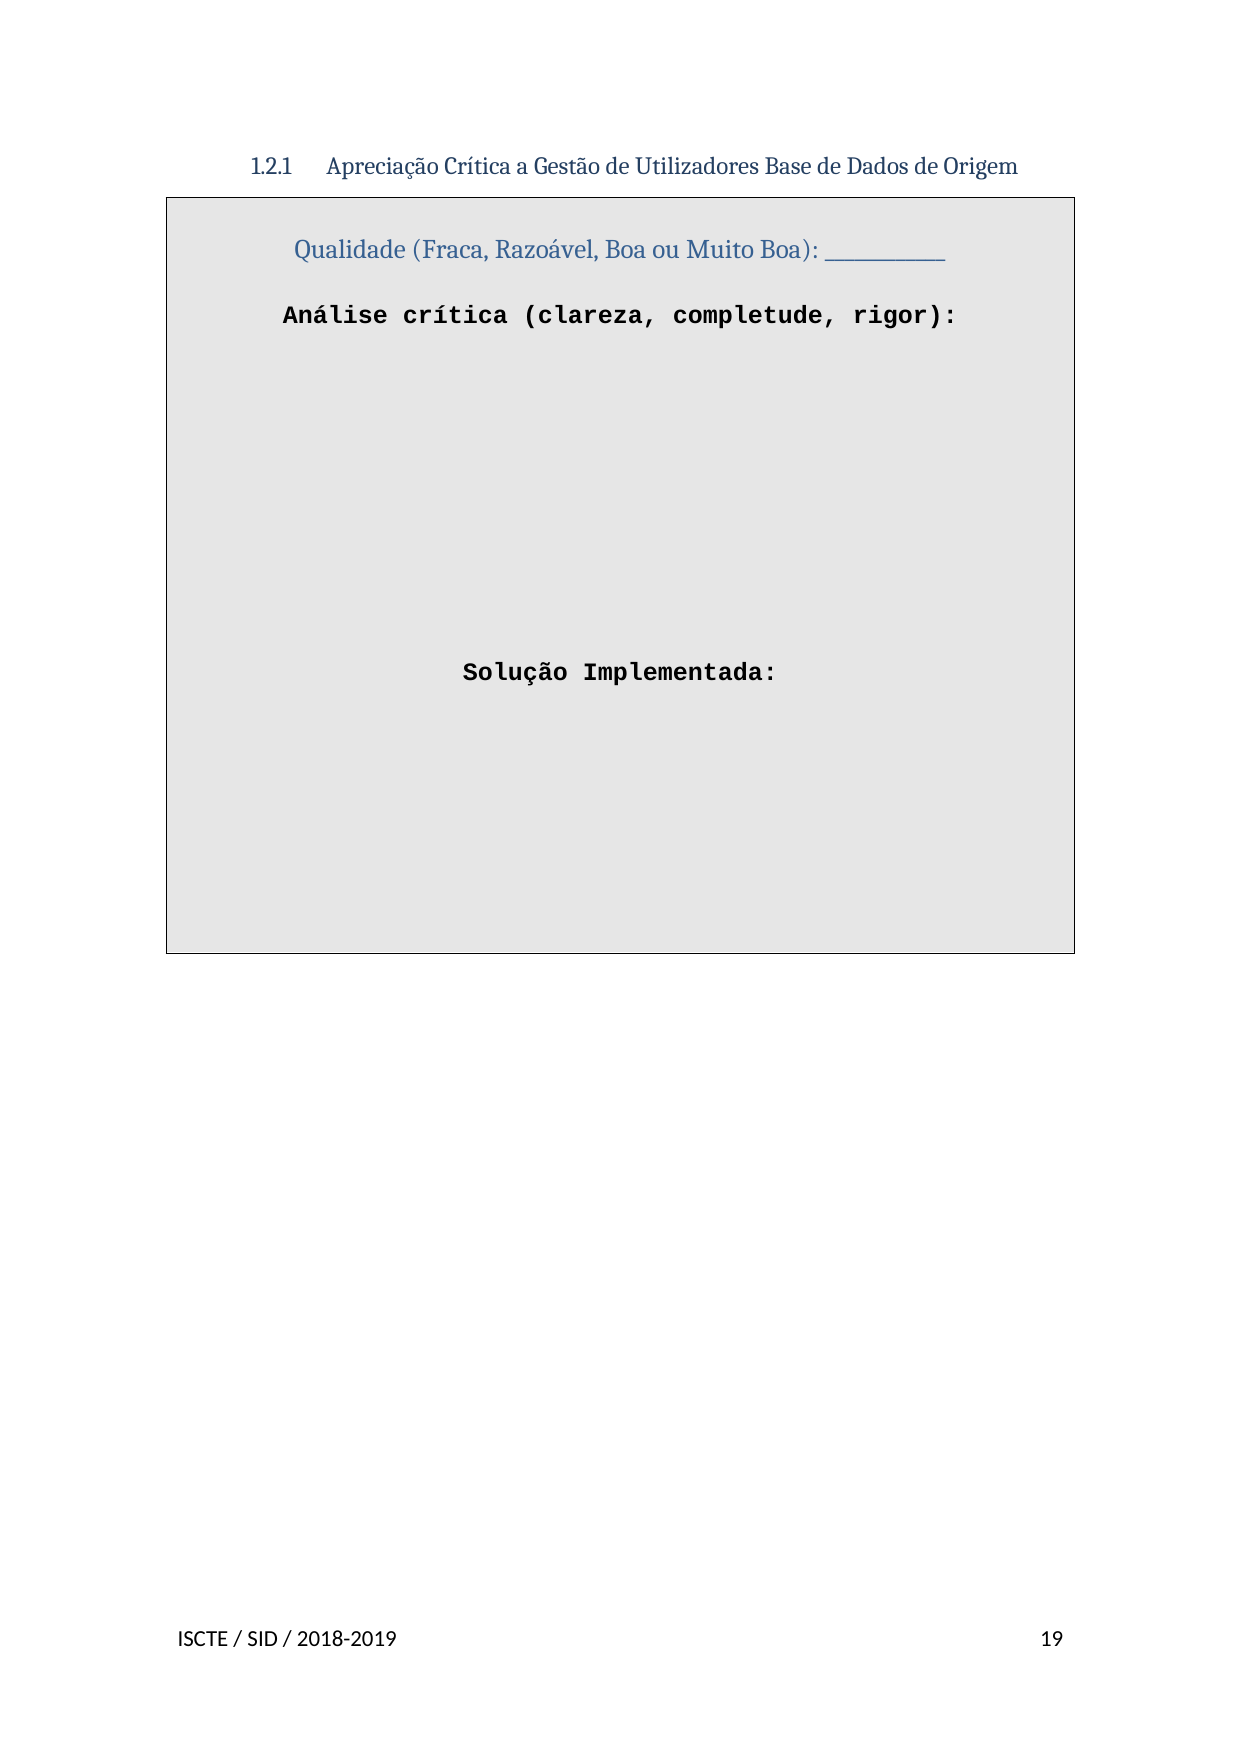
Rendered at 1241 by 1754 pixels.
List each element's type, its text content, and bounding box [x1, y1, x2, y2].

subtitle Apreciação Crítica a Gestão de Utilizadores Base de Dados de Origem [207, 152, 1063, 181]
table_header Qualidade (Fraca, Razoável, Boa ou Muito Boa): ____________ Análise crítica (clareza, completude, rigor): Solução Implementada: [167, 198, 1074, 952]
